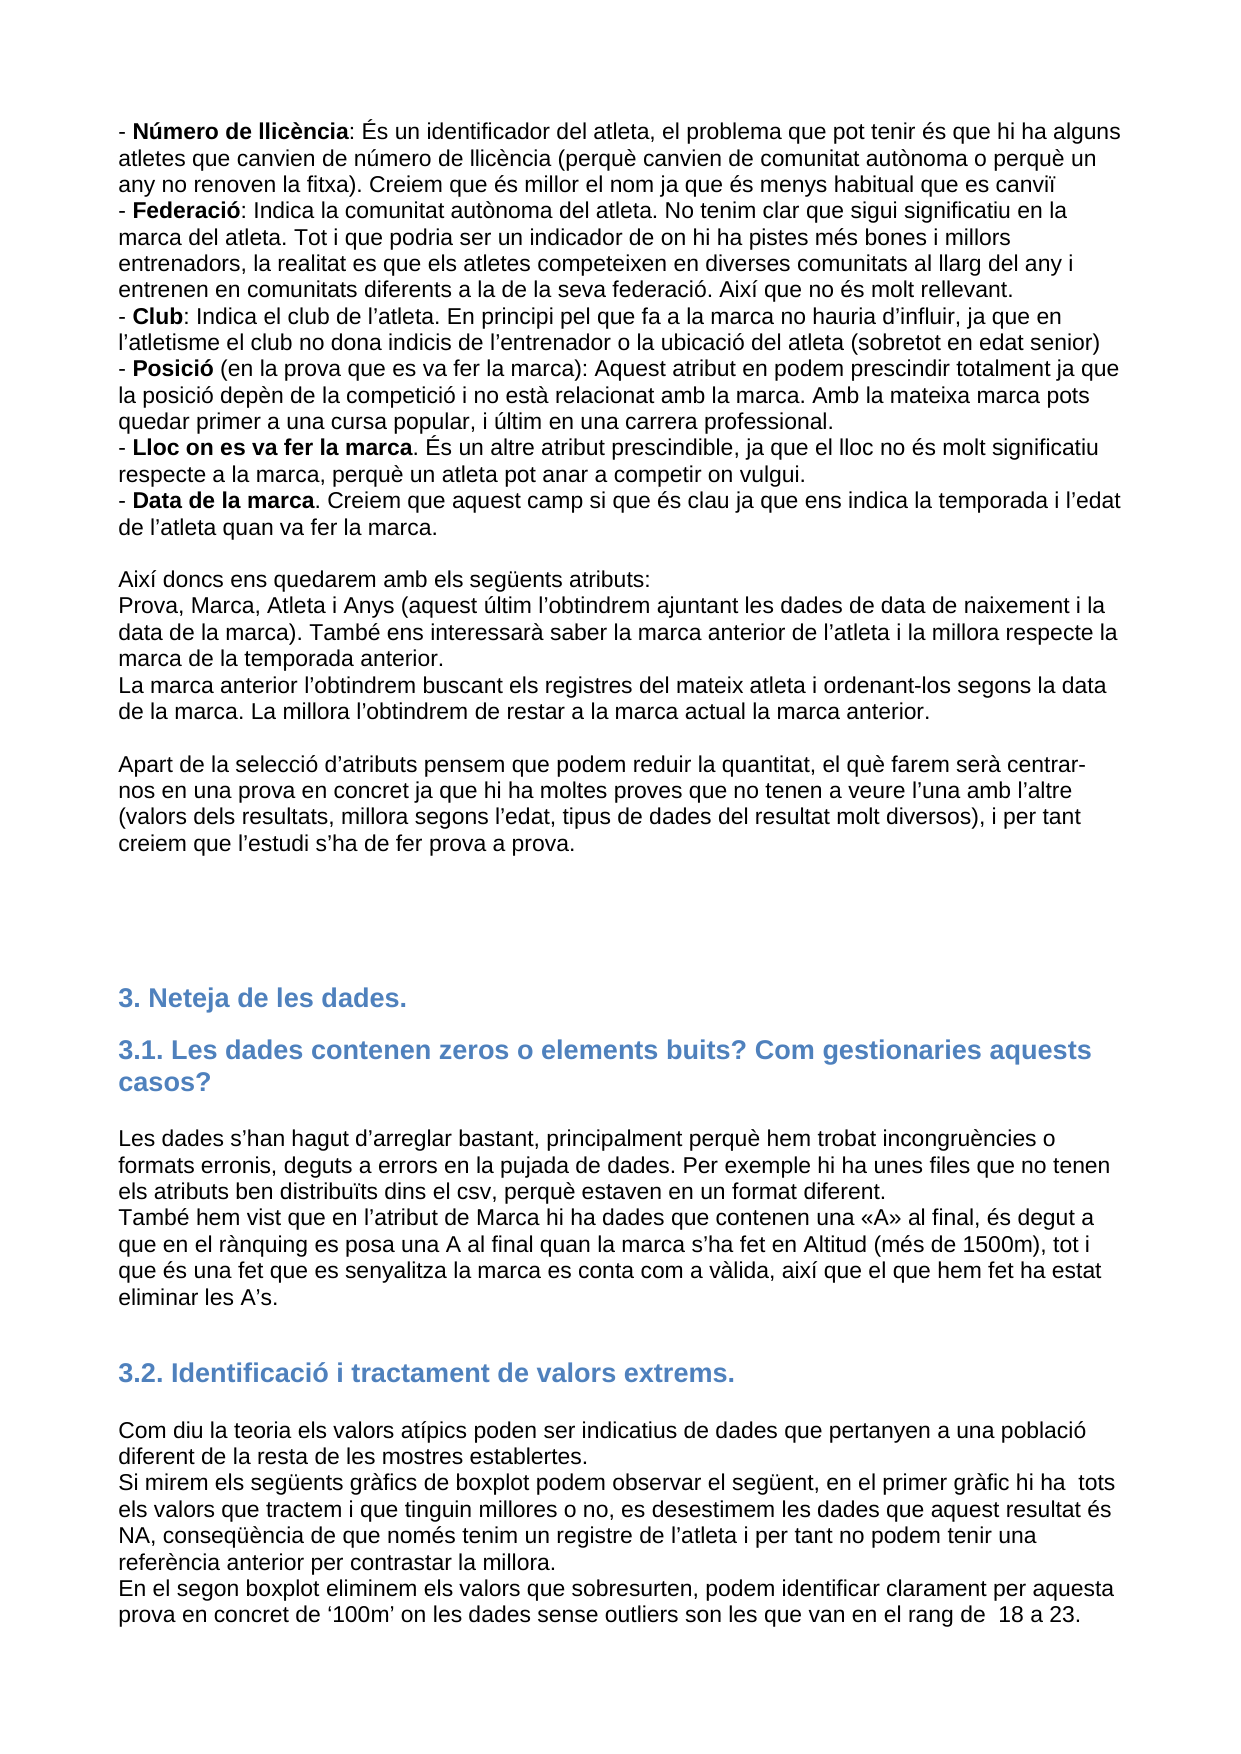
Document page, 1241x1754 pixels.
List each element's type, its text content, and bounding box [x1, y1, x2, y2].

text També hem vist que en l’atribut de Marca hi ha dades que contenen una «A» al final, és degut a que en el rànquing es posa una A al final quan la marca s’ha fet en Altitud (més de 1500m), tot i que és una fet que es senyalitza la marca es conta com a vàlida, així que el que hem fet ha estat eliminar les A’s. [118, 1204, 1122, 1310]
text Així doncs ens quedarem amb els següents atributs: [118, 566, 1122, 592]
text - Lloc on es va fer la marca. És un altre atribut prescindible, ja que el lloc no és molt significatiu respecte a la marca, perquè un atleta pot anar a competir on vulgui. [118, 434, 1122, 487]
subtitle 3.2. Identificació i tractament de valors extrems. [118, 1357, 1122, 1388]
text - Federació: Indica la comunitat autònoma del atleta. No tenim clar que sigui significatiu en la marca del atleta. Tot i que podria ser un indicador de on hi ha pistes més bones i millors entrenadors, la realitat es que els atletes competeixen en diverses comunitats al llarg del any i entrenen en comunitats diferents a la de la seva federació. Així que no és molt rellevant. [118, 197, 1122, 303]
text Prova, Marca, Atleta i Anys (aquest últim l’obtindrem ajuntant les dades de data de naixement i la data de la marca). També ens interessarà saber la marca anterior de l’atleta i la millora respecte la marca de la temporada anterior. [118, 592, 1122, 672]
text - Posició (en la prova que es va fer la marca): Aquest atribut en podem prescindir totalment ja que la posició depèn de la competició i no està relacionat amb la marca. Amb la mateixa marca pots quedar primer a una cursa popular, i últim en una carrera professional. [118, 355, 1122, 434]
text - Club: Indica el club de l’atleta. En principi pel que fa a la marca no hauria d’influir, ja que en l’atletisme el club no dona indicis de l’entrenador o la ubicació del atleta (sobretot en edat senior) [118, 303, 1122, 355]
text Si mirem els següents gràfics de boxplot podem observar el següent, en el primer gràfic hi ha tots els valors que tractem i que tinguin millores o no, es desestimem les dades que aquest resultat és NA, conseqüència de que només tenim un registre de l’atleta i per tant no podem tenir una referència anterior per contrastar la millora. [118, 1469, 1122, 1575]
text La marca anterior l’obtindrem buscant els registres del mateix atleta i ordenant-los segons la data de la marca. La millora l’obtindrem de restar a la marca actual la marca anterior. [118, 672, 1122, 724]
text Apart de la selecció d’atributs pensem que podem reduir la quantitat, el què farem serà centrar-nos en una prova en concret ja que hi ha moltes proves que no tenen a veure l’una amb l’altre (valors dels resultats, millora segons l’edat, tipus de dades del resultat molt diversos), i per tant creiem que l’estudi s’ha de fer prova a prova. [118, 751, 1122, 856]
subtitle 3.1. Les dades contenen zeros o elements buits? Com gestionaries aquests casos? [118, 1034, 1122, 1097]
text - Data de la marca. Creiem que aquest camp si que és clau ja que ens indica la temporada i l’edat de l’atleta quan va fer la marca. [118, 487, 1122, 540]
subtitle 3. Neteja de les dades. [118, 982, 1122, 1013]
text En el segon boxplot eliminem els valors que sobresurten, podem identificar clarament per aquesta prova en concret de ‘100m’ on les dades sense outliers son les que van en el rang de 18 a 23. [118, 1575, 1122, 1627]
text Les dades s’han hagut d’arreglar bastant, principalment perquè hem trobat incongruències o formats erronis, deguts a errors en la pujada de dades. Per exemple hi ha unes files que no tenen els atributs ben distribuïts dins el csv, perquè estaven en un format diferent. [118, 1125, 1122, 1204]
text - Número de llicència: És un identificador del atleta, el problema que pot tenir és que hi ha alguns atletes que canvien de número de llicència (perquè canvien de comunitat autònoma o perquè un any no renoven la fitxa). Creiem que és millor el nom ja que és menys habitual que es canviï [118, 118, 1122, 197]
text Com diu la teoria els valors atípics poden ser indicatius de dades que pertanyen a una població diferent de la resta de les mostres establertes. [118, 1417, 1122, 1469]
